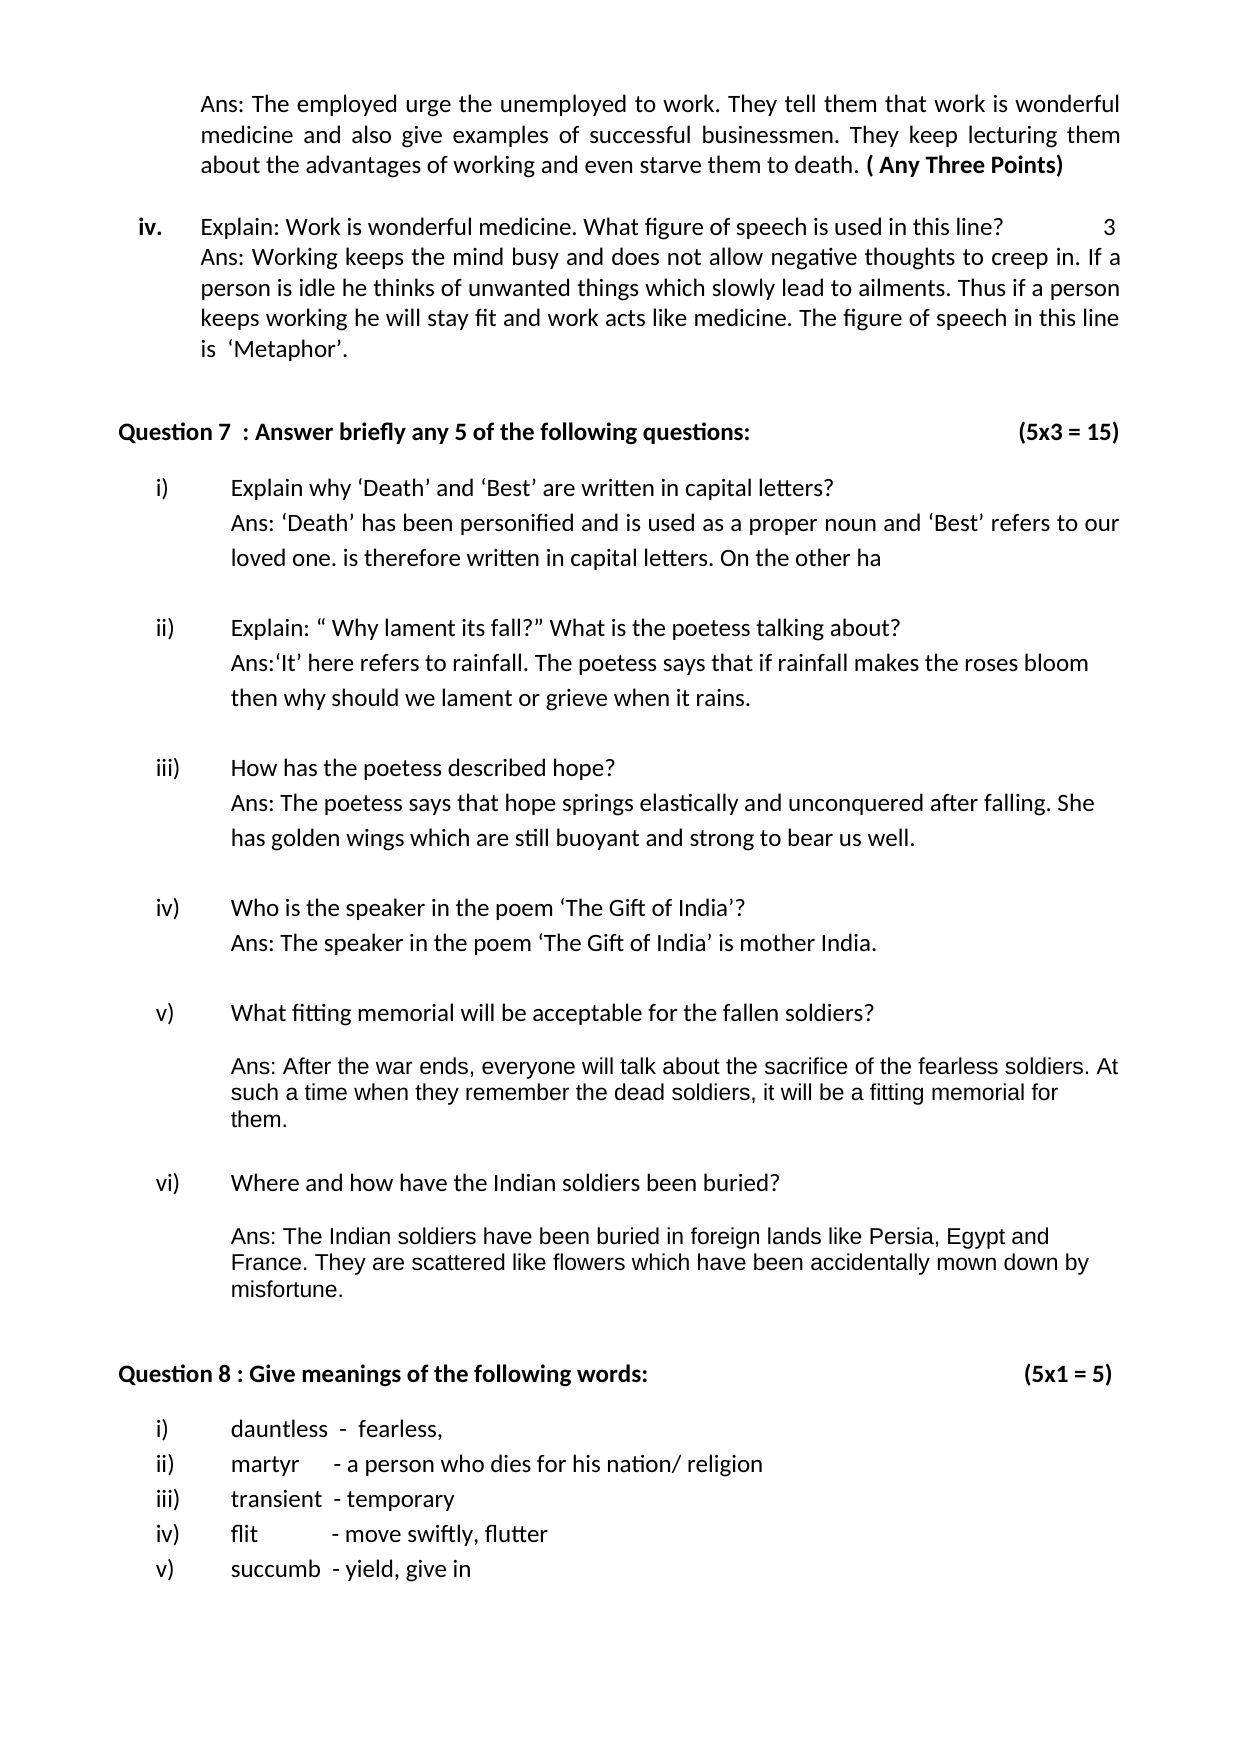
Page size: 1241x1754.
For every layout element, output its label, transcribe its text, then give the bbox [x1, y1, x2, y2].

text Ans: The employed urge the unemployed to work. They tell them that work is wonderful medicine and also give examples of successful businessmen. They keep lecturing them about the advantages of working and even starve them to death. ( Any Three Points) [200, 89, 1122, 180]
list martyr - a person who dies for his nation/ religion [156, 1449, 1122, 1479]
list Ans:‘It’ here refers to rainfall. The poetess says that if rainfall makes the roses bloom then why should we lament or grieve when it rains. [231, 647, 1122, 713]
list dauntless - fearless, [156, 1414, 1122, 1444]
text Ans: After the war ends, everyone will talk about the sacrifice of the fearless soldiers. At such a time when they remember the dead soldiers, it will be a fitting memorial for them. [231, 1053, 1122, 1132]
list Explain: Work is wonderful medicine. What figure of speech is used in this line? 3 [163, 211, 1122, 241]
text Question 8 : Give meanings of the following words: (5x1 = 5) [118, 1358, 1122, 1388]
list Where and how have the Indian soldiers been buried? [156, 1167, 1122, 1198]
list What fitting memorial will be acceptable for the fallen soldiers? [156, 997, 1122, 1028]
list Ans: ‘Death’ has been personified and is used as a proper noun and ‘Best’ refers to our loved one. is therefore written in capital letters. On the other ha [231, 507, 1122, 573]
list flit - move swiftly, flutter [156, 1519, 1122, 1549]
list succumb - yield, give in [156, 1554, 1122, 1584]
list Ans: The poetess says that hope springs elastically and unconquered after falling. She has golden wings which are still buoyant and strong to bear us well. [231, 787, 1122, 853]
list Explain why ‘Death’ and ‘Best’ are written in capital letters? [156, 472, 1122, 503]
list How has the poetess described hope? [156, 752, 1122, 783]
text Question 7 : Answer briefly any 5 of the following questions: (5x3 = 15) [118, 416, 1122, 447]
text Ans: The Indian soldiers have been buried in foreign lands like Persia, Egypt and France. They are scattered like flowers which have been accidentally mown down by misfortune. [231, 1223, 1122, 1302]
list Who is the speaker in the poem ‘The Gift of India’? [156, 892, 1122, 923]
text Ans: Working keeps the mind busy and does not allow negative thoughts to creep in. If a person is idle he thinks of unwanted things which slowly lead to ailments. Thus if a person keeps working he will stay fit and work acts like medicine. The figure of speech in this line is ‘Metaphor’. [200, 241, 1122, 363]
list Ans: The speaker in the poem ‘The Gift of India’ is mother India. [231, 927, 1122, 958]
list Explain: “ Why lament its fall?” What is the poetess talking about? [156, 612, 1122, 643]
list transient - temporary [156, 1484, 1122, 1514]
